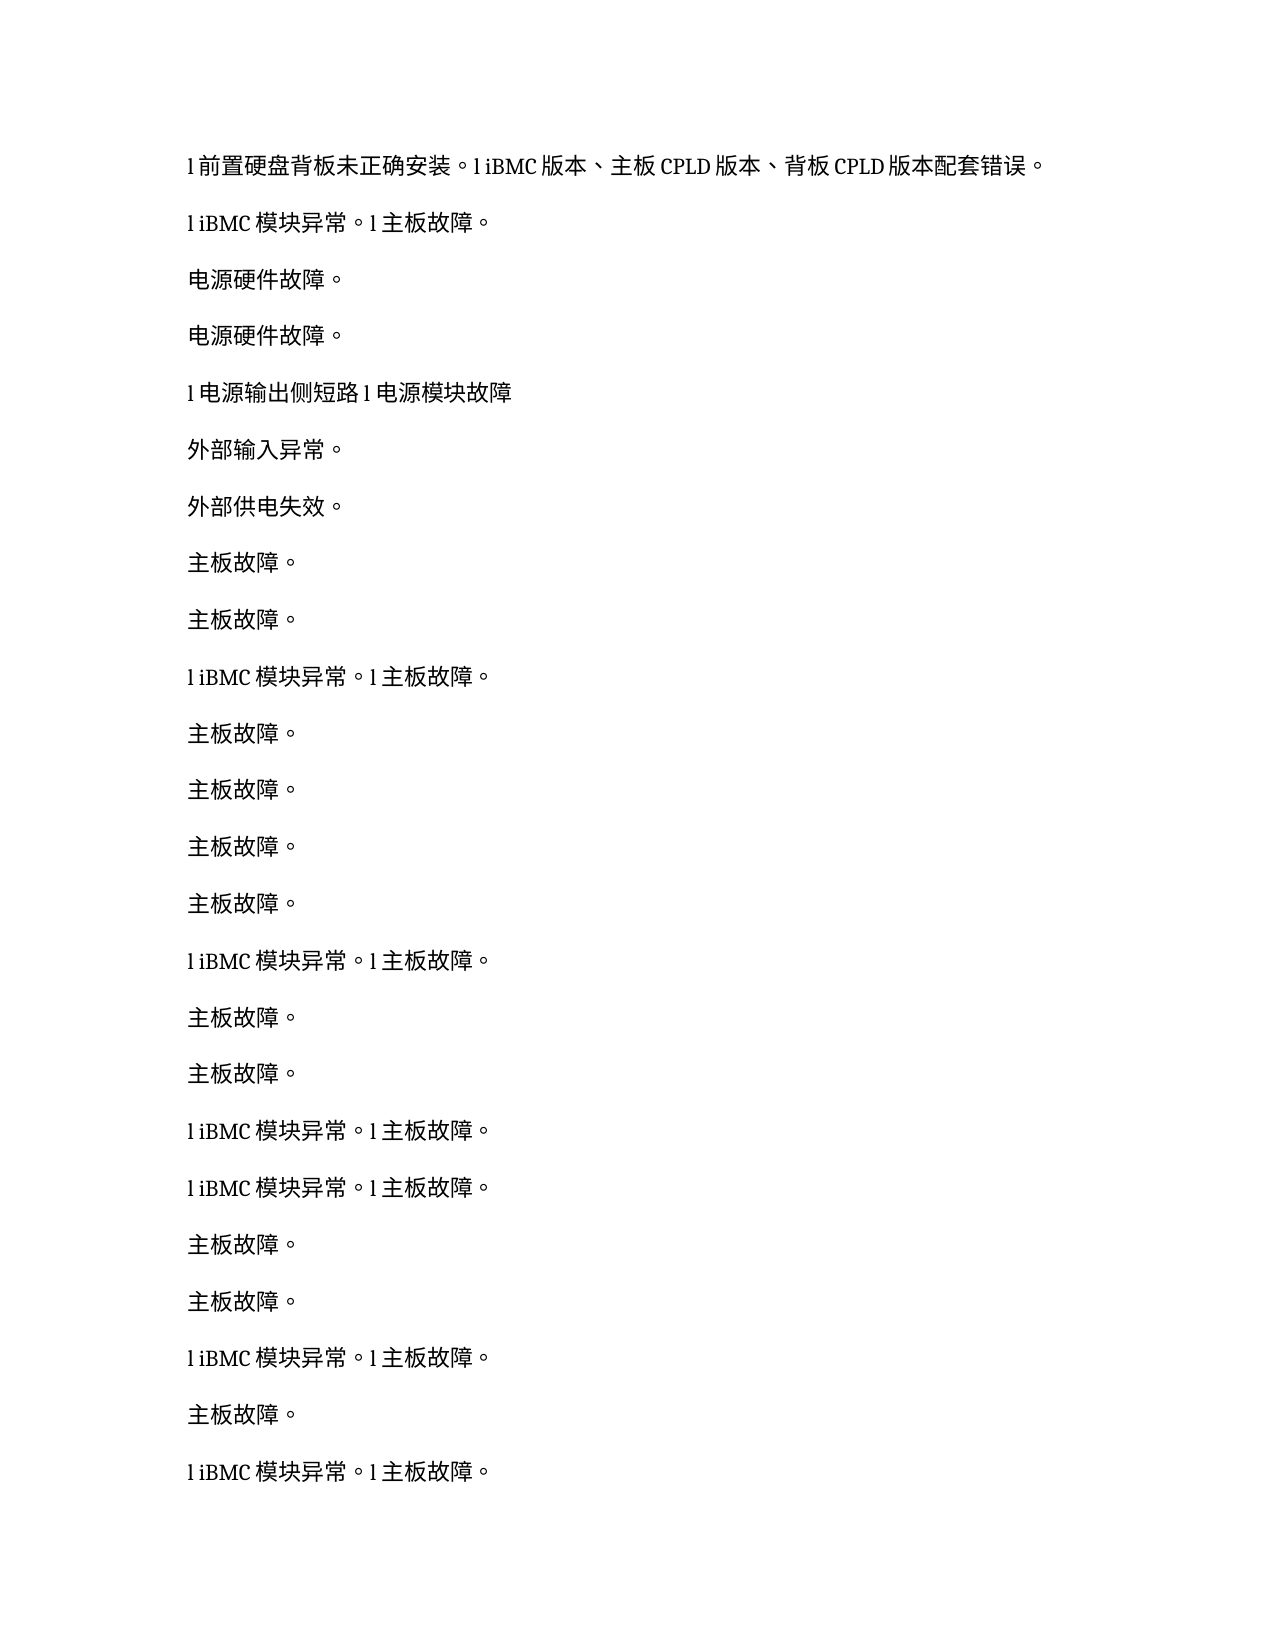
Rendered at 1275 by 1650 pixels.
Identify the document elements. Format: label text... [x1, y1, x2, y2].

text l iBMC模块异常。l 主板故障。 [187, 661, 1087, 692]
text 主板故障。 [187, 604, 1087, 635]
text 主板故障。 [187, 888, 1087, 919]
text 主板故障。 [187, 547, 1087, 579]
text 电源硬件故障。 [187, 320, 1087, 352]
text l iBMC模块异常。l 主板故障。 [187, 207, 1087, 238]
text l iBMC模块异常。l 主板故障。 [187, 1172, 1087, 1203]
text 电源硬件故障。 [187, 263, 1087, 295]
text 外部输入异常。 [187, 434, 1087, 465]
text 主板故障。 [187, 1058, 1087, 1089]
text 主板故障。 [187, 831, 1087, 862]
text l 前置硬盘背板未正确安装。l iBMC版本、主板CPLD版本、背板CPLD版本配套错误。 [187, 150, 1087, 181]
text 主板故障。 [187, 1399, 1087, 1430]
text l 电源输出侧短路l 电源模块故障 [187, 377, 1087, 408]
text l iBMC模块异常。l 主板故障。 [187, 1342, 1087, 1373]
text 主板故障。 [187, 774, 1087, 806]
text 主板故障。 [187, 718, 1087, 749]
text 外部供电失效。 [187, 491, 1087, 522]
text l iBMC模块异常。l 主板故障。 [187, 945, 1087, 976]
text l iBMC模块异常。l 主板故障。 [187, 1115, 1087, 1146]
text 主板故障。 [187, 1002, 1087, 1033]
text 主板故障。 [187, 1285, 1087, 1317]
text l iBMC模块异常。l 主板故障。 [187, 1456, 1087, 1487]
text 主板故障。 [187, 1229, 1087, 1260]
